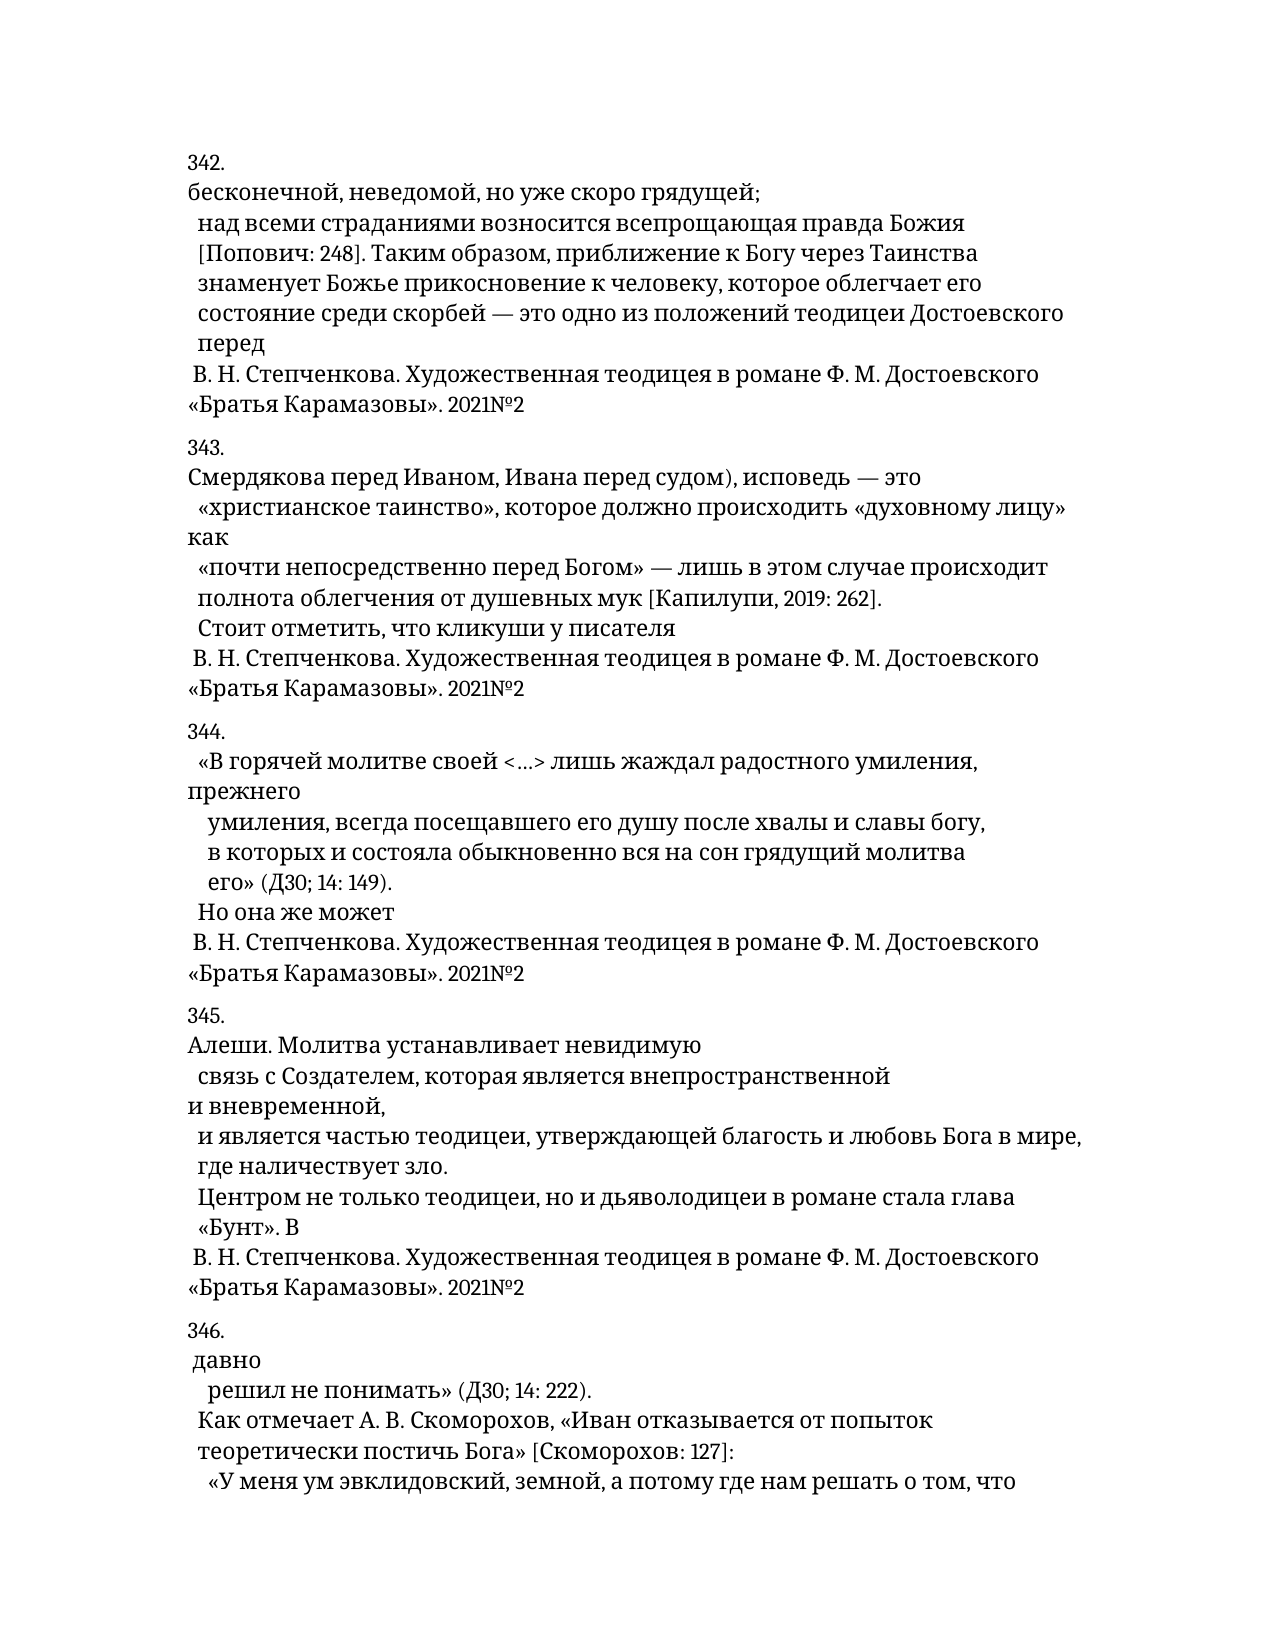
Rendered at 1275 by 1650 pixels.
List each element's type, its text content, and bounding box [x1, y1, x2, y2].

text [187, 1318, 1087, 1495]
text 343. Смердякова перед Иваном, Ивана перед судом), исповедь — это «христианское таинство», которое должно происходить «духовному лицу» как «почти непосредственно перед Богом» — лишь в этом случае происходит полнота облегчения от душевных мук [Капилупи, 2019: 262]. Стоит отметить, что кликуши у писателя В. Н. Степченкова. Художественная теодицея в романе Ф. М. Достоевского «Братья Карамазовы». 2021№2 [187, 434, 1087, 702]
text 345. Алеши. Молитва устанавливает невидимую связь с Создателем, которая является внепространственной и вневременной, и является частью теодицеи, утверждающей благость и любовь Бога в мире, где наличествует зло. Центром не только теодицеи, но и дьяволодицеи в романе стала глава «Бунт». В В. Н. Степченкова. Художественная теодицея в романе Ф. М. Достоевского «Братья Карамазовы». 2021№2 [187, 1003, 1087, 1301]
text 344. «В горячей молитве своей <…> лишь жаждал радостного умиления, прежнего умиления, всегда посещавшего его душу после хвалы и славы богу, в которых и состояла обыкновенно вся на сон грядущий молитва его» (Д30; 14: 149). Но она же может В. Н. Степченкова. Художественная теодицея в романе Ф. М. Достоевского «Братья Карамазовы». 2021№2 [187, 719, 1087, 987]
text 342. бесконечной, неведомой, но уже скоро грядущей; над всеми страданиями возносится всепрощающая правда Божия [Попович: 248]. Таким образом, приближение к Богу через Таинства знаменует Божье прикосновение к человеку, которое облегчает его состояние среди скорбей — это одно из положений теодицеи Достоевского перед В. Н. Степченкова. Художественная теодицея в романе Ф. М. Достоевского «Братья Карамазовы». 2021№2 [187, 150, 1087, 418]
